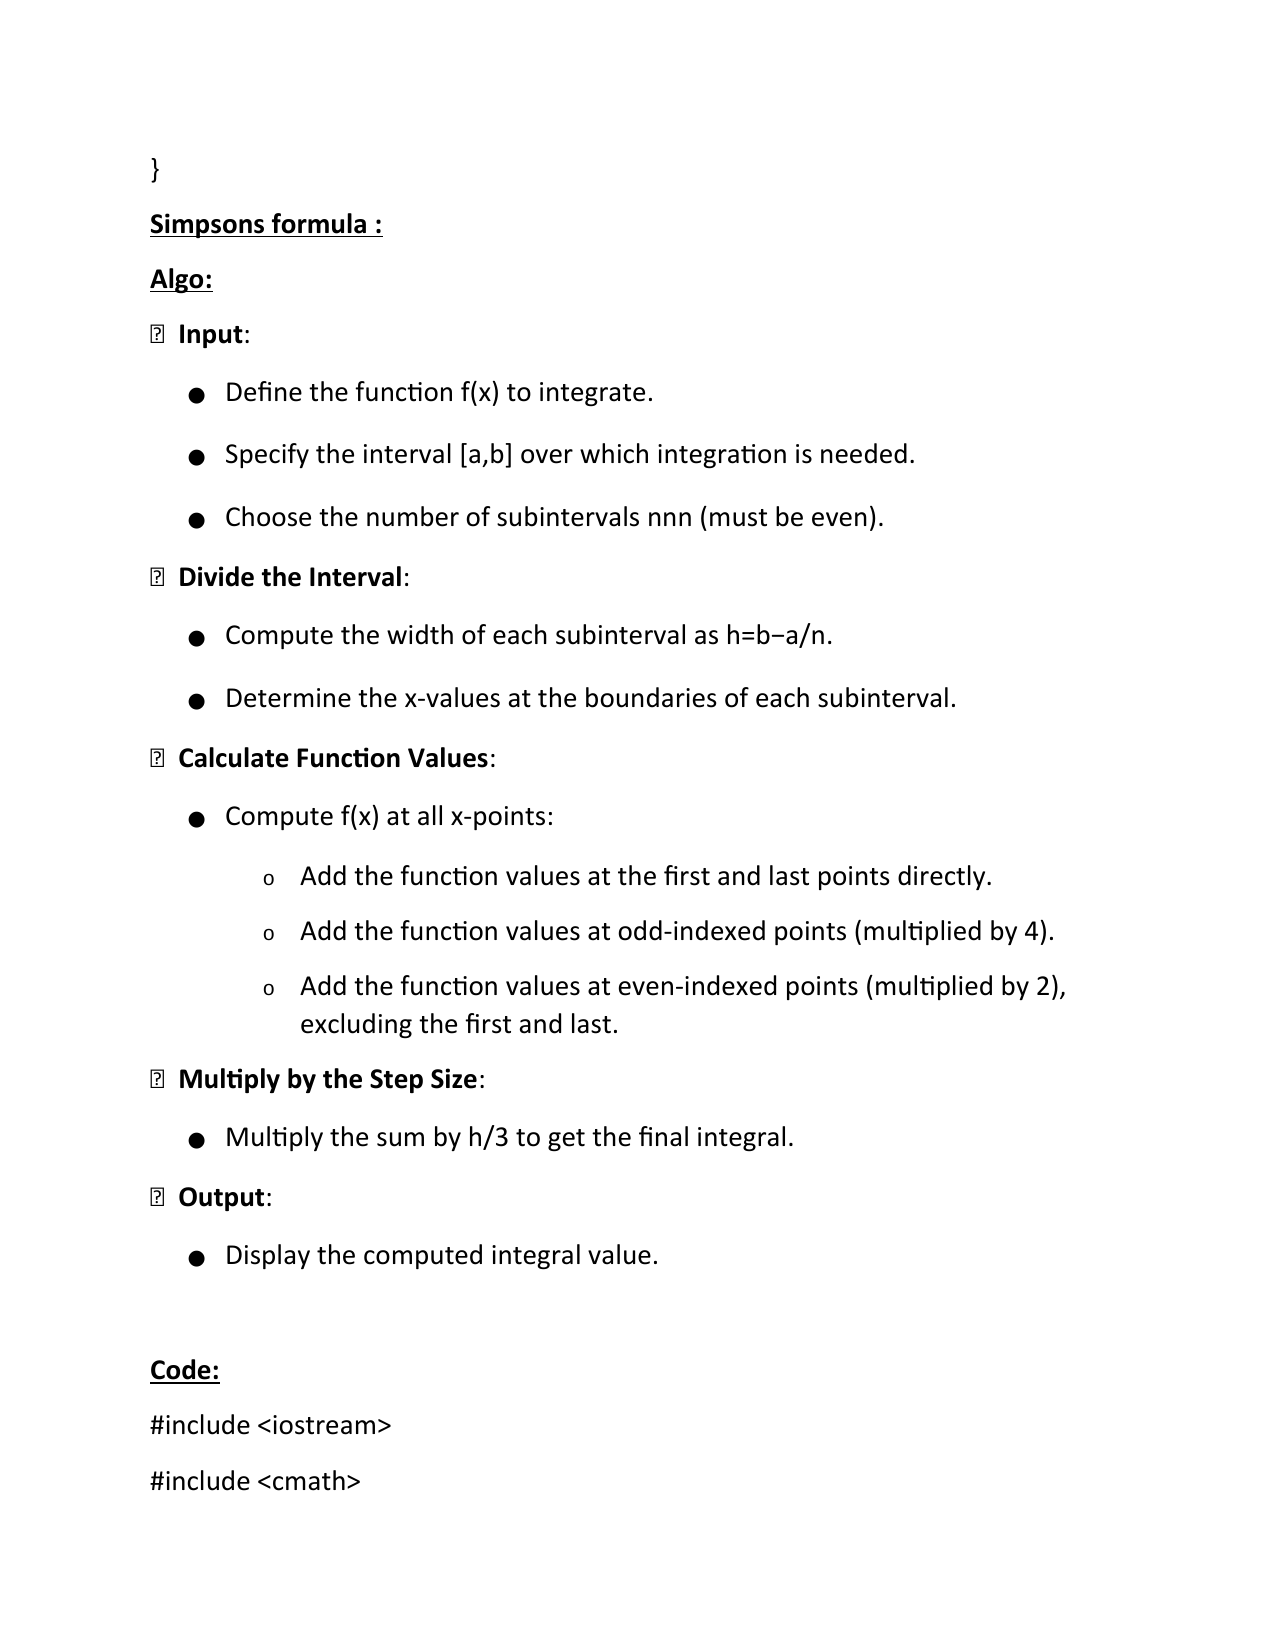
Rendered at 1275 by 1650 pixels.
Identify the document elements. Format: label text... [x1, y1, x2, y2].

list Determine the x-values at the boundaries of each subinterval. [187, 676, 1125, 719]
text Simpsons formula : [150, 205, 1125, 241]
list Compute the width of each subinterval as h=b−a/n. [187, 614, 1125, 656]
list Add the function values at odd-indexed points (multiplied by 4). [262, 912, 1125, 948]
text #include <cmath> [150, 1462, 1125, 1497]
text  Calculate Function Values: [150, 739, 1125, 775]
list Compute f(x) at all x-points: [187, 794, 1125, 837]
text #include <iostream> [150, 1406, 1125, 1442]
list Add the function values at even-indexed points (multiplied by 2), excluding the first and last. [262, 967, 1125, 1041]
text  Output: [150, 1178, 1125, 1214]
list Specify the interval [a,b] over which integration is needed. [187, 433, 1125, 476]
list Add the function values at the first and last points directly. [262, 857, 1125, 892]
list Multiply the sum by h/3​ to get the final integral. [187, 1116, 1125, 1158]
text  Multiply by the Step Size: [150, 1061, 1125, 1096]
text Algo: [150, 260, 1125, 296]
text  Divide the Interval: [150, 558, 1125, 594]
text  Input: [150, 315, 1125, 351]
list Choose the number of subintervals nnn (must be even). [187, 496, 1125, 538]
text } [150, 150, 1125, 186]
text Code: [150, 1351, 1125, 1387]
list Display the computed integral value. [187, 1233, 1125, 1276]
list Define the function f(x) to integrate. [187, 370, 1125, 413]
